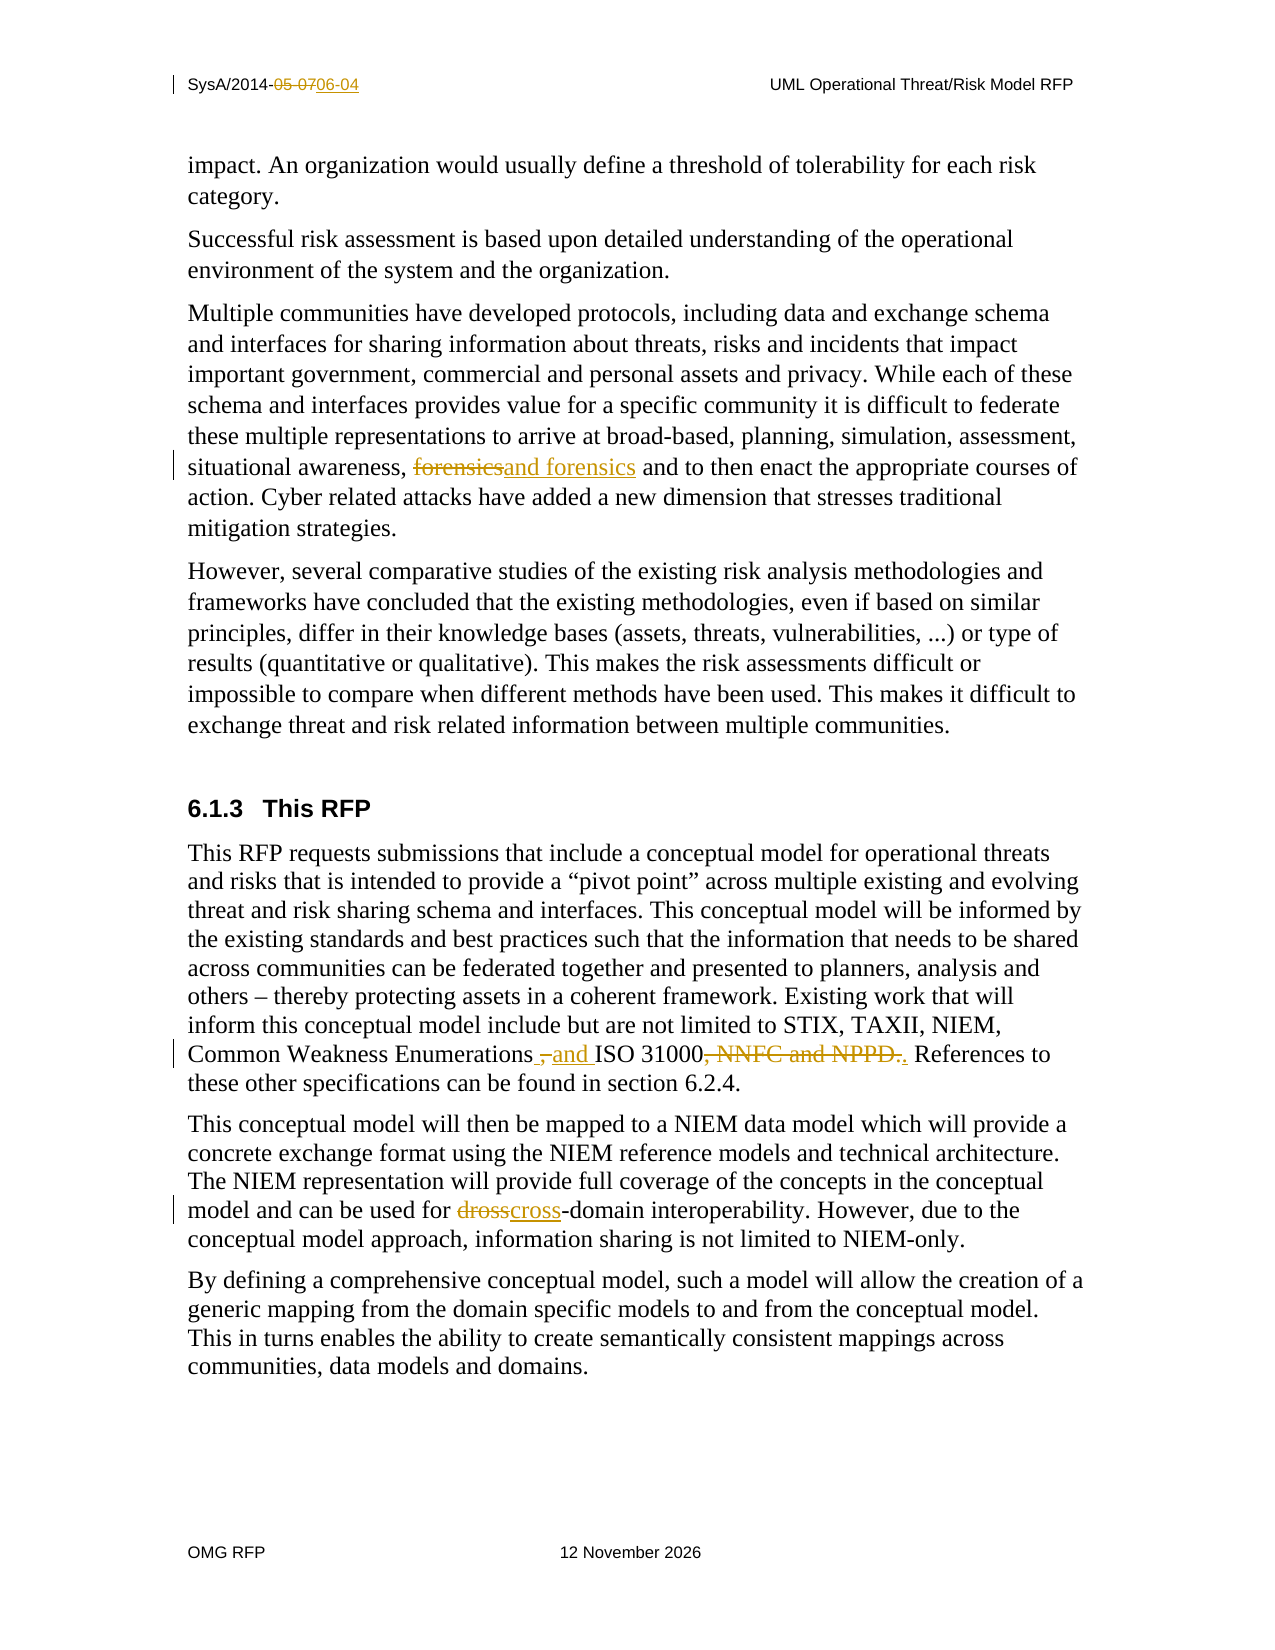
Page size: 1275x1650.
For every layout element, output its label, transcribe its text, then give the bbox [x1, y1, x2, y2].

text However, several comparative studies of the existing risk analysis methodologies and frameworks have concluded that the existing methodologies, even if based on similar principles, differ in their knowledge bases (assets, threats, vulnerabilities, ...) or type of results (quantitative or qualitative). This makes the risk assessments difficult or impossible to compare when different methods have been used. This makes it difficult to exchange threat and risk related information between multiple communities. [187, 556, 1087, 739]
text This RFP requests submissions that include a conceptual model for operational threats and risks that is intended to provide a “pivot point” across multiple existing and evolving threat and risk sharing schema and interfaces. This conceptual model will be informed by the existing standards and best practices such that the information that needs to be shared across communities can be federated together and presented to planners, analysis and others – thereby protecting assets in a coherent framework. Existing work that will inform this conceptual model include but are not limited to STIX, TAXII, NIEM, Common Weakness EnumerationsISO 31000 References to these other specifications can be found in section 6.2.4. [187, 838, 1087, 1096]
text Multiple communities have developed protocols, including data and exchange schema and interfaces for sharing information about threats, risks and incidents that impact important government, commercial and personal assets and privacy. While each of these schema and interfaces provides value for a specific community it is difficult to federate these multiple representations to arrive at broad-based, planning, simulation, assessment, situational awareness, and to then enact the appropriate courses of action. Cyber related attacks have added a new dimension that stresses traditional mitigation strategies. [187, 298, 1087, 542]
text This conceptual model will then be mapped to a NIEM data model which will provide a concrete exchange format using the NIEM reference models and technical architecture. The NIEM representation will provide full coverage of the concepts in the conceptual model and can be used for -domain interoperability. However, due to the conceptual model approach, information sharing is not limited to NIEM-only. [187, 1109, 1087, 1253]
subtitle This RFP [187, 794, 1087, 823]
text Successful risk assessment is based upon detailed understanding of the operational environment of the system and the organization. [187, 224, 1087, 283]
